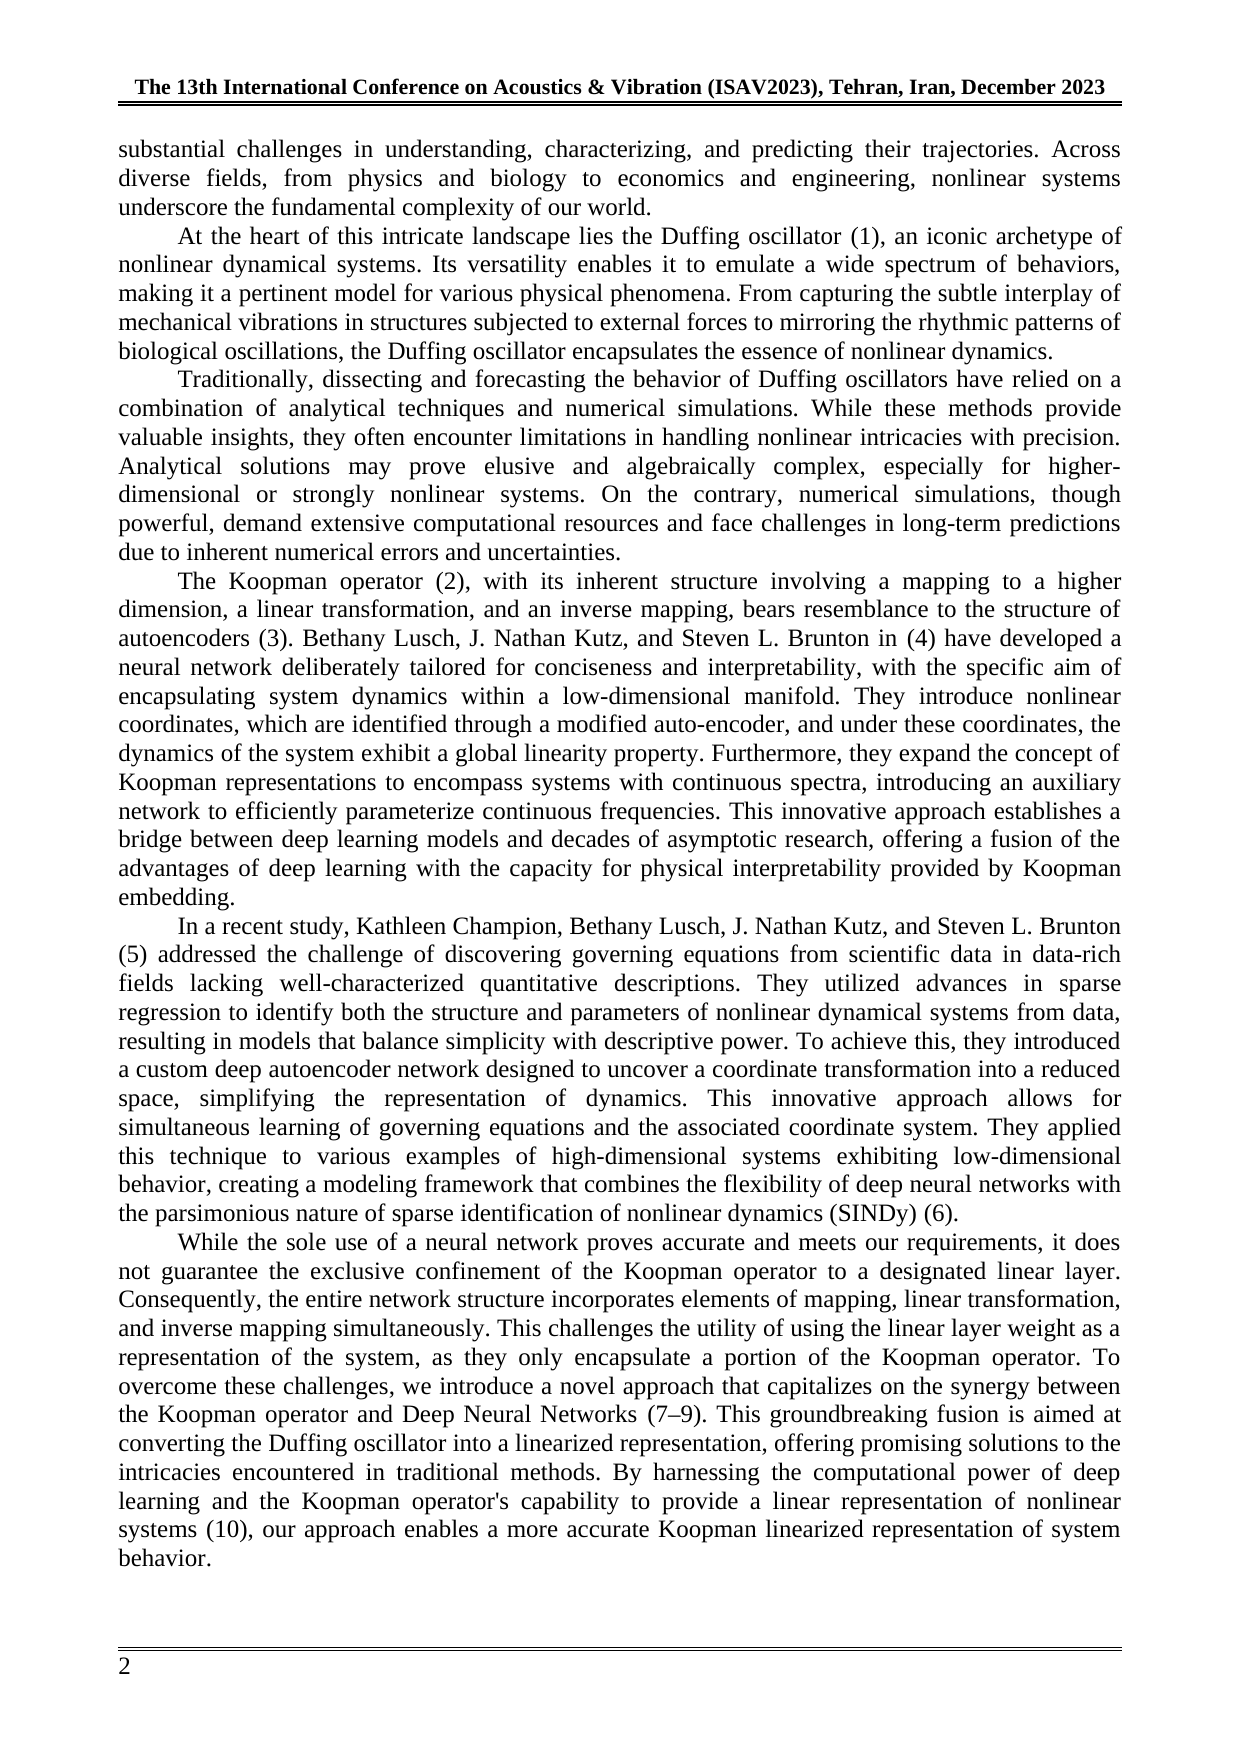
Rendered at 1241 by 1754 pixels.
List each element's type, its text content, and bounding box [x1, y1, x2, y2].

text The Koopman operator (2), with its inherent structure involving a mapping to a higher dimension, a linear transformation, and an inverse mapping, bears resemblance to the structure of autoencoders (3). Bethany Lusch, J. Nathan Kutz, and Steven L. Brunton in (4) have developed a neural network deliberately tailored for conciseness and interpretability, with the specific aim of encapsulating system dynamics within a low-dimensional manifold. They introduce nonlinear coordinates, which are identified through a modified auto-encoder, and under these coordinates, the dynamics of the system exhibit a global linearity property. Furthermore, they expand the concept of Koopman representations to encompass systems with continuous spectra, introducing an auxiliary network to efficiently parameterize continuous frequencies. This innovative approach establishes a bridge between deep learning models and decades of asymptotic research, offering a fusion of the advantages of deep learning with the capacity for physical interpretability provided by Koopman embedding. [118, 566, 1122, 911]
text In a recent study, Kathleen Champion, Bethany Lusch, J. Nathan Kutz, and Steven L. Brunton (5) addressed the challenge of discovering governing equations from scientific data in data-rich fields lacking well-characterized quantitative descriptions. They utilized advances in sparse regression to identify both the structure and parameters of nonlinear dynamical systems from data, resulting in models that balance simplicity with descriptive power. To achieve this, they introduced a custom deep autoencoder network designed to uncover a coordinate transformation into a reduced space, simplifying the representation of dynamics. This innovative approach allows for simultaneous learning of governing equations and the associated coordinate system. They applied this technique to various examples of high-dimensional systems exhibiting low-dimensional behavior, creating a modeling framework that combines the flexibility of deep neural networks with the parsimonious nature of sparse identification of nonlinear dynamics (SINDy) (6). [118, 911, 1122, 1227]
text Traditionally, dissecting and forecasting the behavior of Duffing oscillators have relied on a combination of analytical techniques and numerical simulations. While these methods provide valuable insights, they often encounter limitations in handling nonlinear intricacies with precision. Analytical solutions may prove elusive and algebraically complex, especially for higher-dimensional or strongly nonlinear systems. On the contrary, numerical simulations, though powerful, demand extensive computational resources and face challenges in long-term predictions due to inherent numerical errors and uncertainties. [118, 364, 1122, 566]
text At the heart of this intricate landscape lies the Duffing oscillator (1), an iconic archetype of nonlinear dynamical systems. Its versatility enables it to emulate a wide spectrum of behaviors, making it a pertinent model for various physical phenomena. From capturing the subtle interplay of mechanical vibrations in structures subjected to external forces to mirroring the rhythmic patterns of biological oscillations, the Duffing oscillator encapsulates the essence of nonlinear dynamics. [118, 221, 1122, 364]
text While the sole use of a neural network proves accurate and meets our requirements, it does not guarantee the exclusive confinement of the Koopman operator to a designated linear layer. Consequently, the entire network structure incorporates elements of mapping, linear transformation, and inverse mapping simultaneously. This challenges the utility of using the linear layer weight as a representation of the system, as they only encapsulate a portion of the Koopman operator. To overcome these challenges, we introduce a novel approach that capitalizes on the synergy between the Koopman operator and Deep Neural Networks (7–9). This groundbreaking fusion is aimed at converting the Duffing oscillator into a linearized representation, offering promising solutions to the intricacies encountered in traditional methods. By harnessing the computational power of deep learning and the Koopman operator's capability to provide a linear representation of nonlinear systems (10), our approach enables a more accurate Koopman linearized representation of system behavior. [118, 1227, 1122, 1572]
